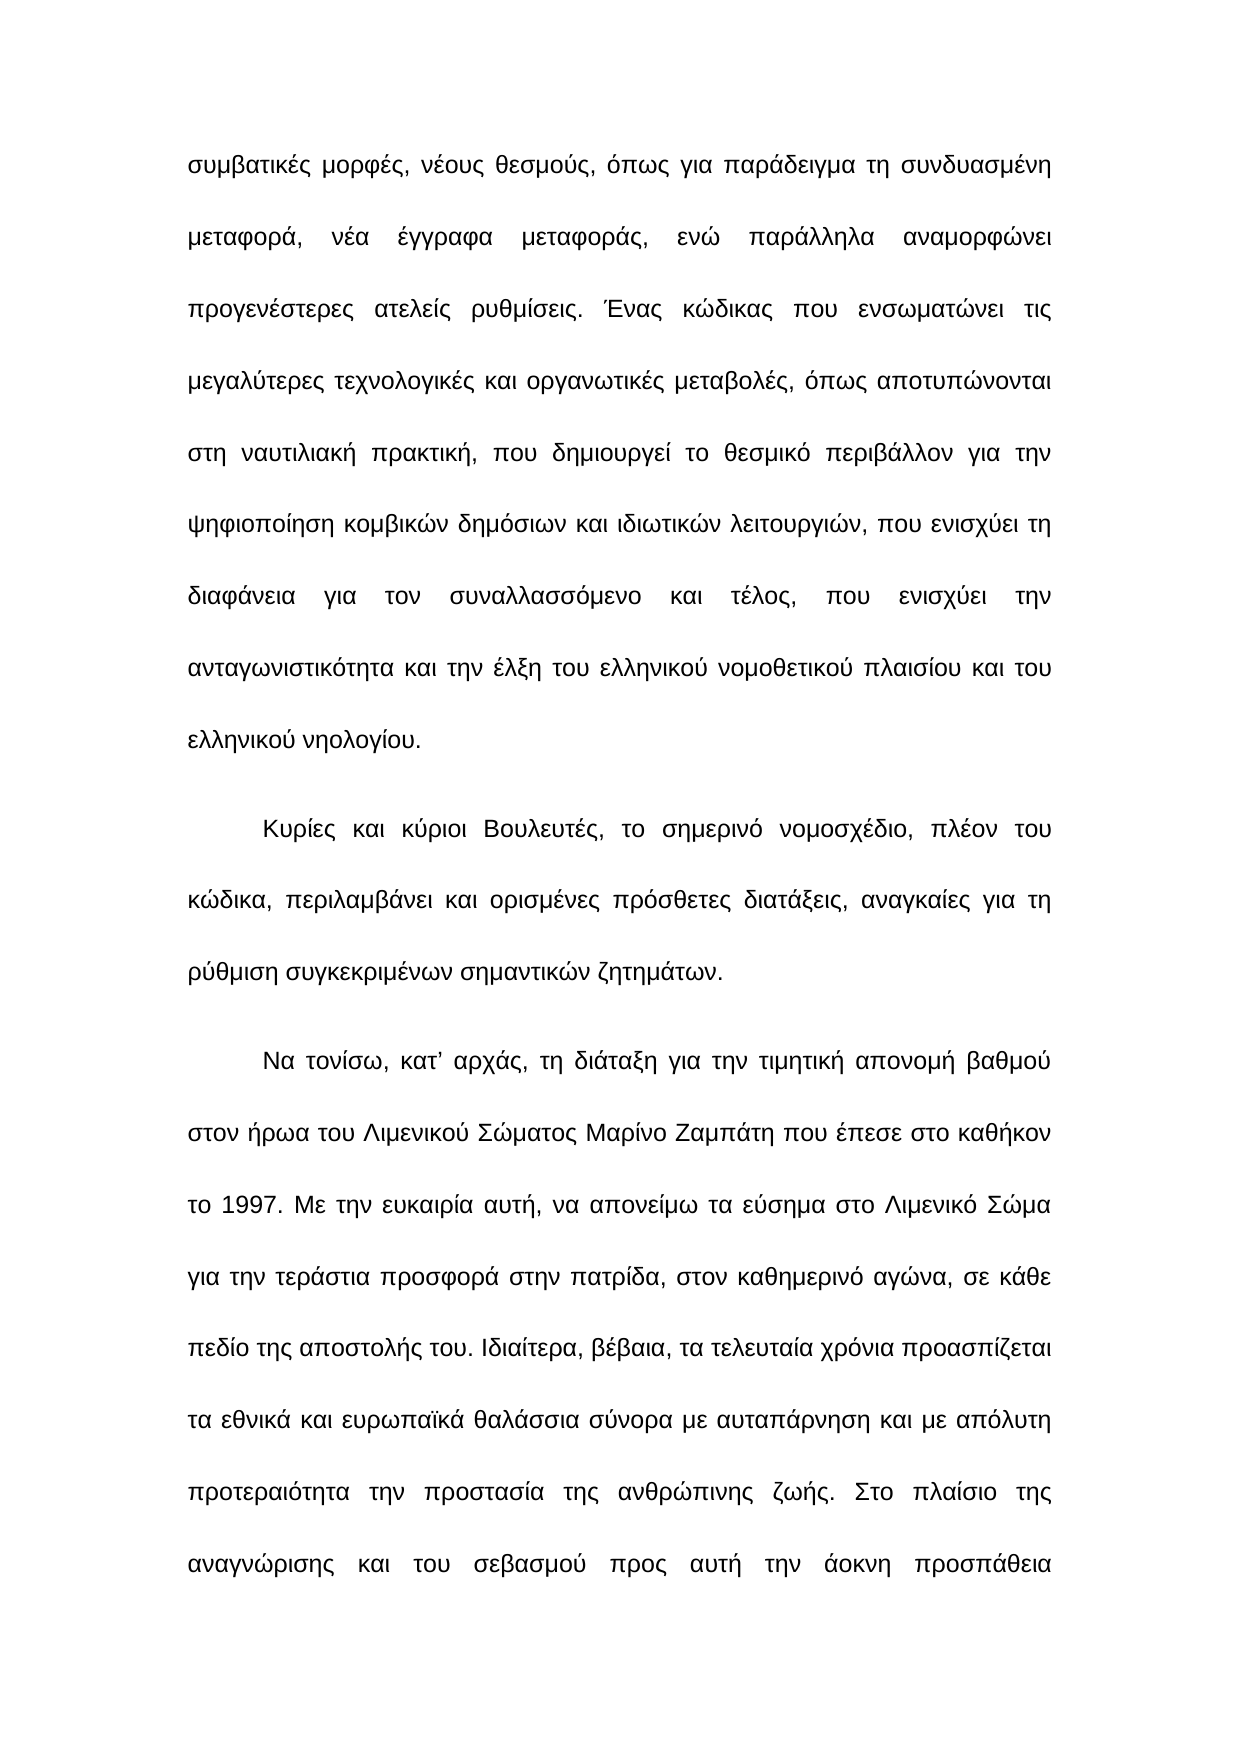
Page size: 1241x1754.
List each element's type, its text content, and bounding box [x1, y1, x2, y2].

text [187, 1046, 1053, 1578]
text Κυρίες και κύριοι Βουλευτές, το σημερινό νομοσχέδιο, πλέον του κώδικα, περιλαμβάνει και ορισμένες πρόσθετες διατάξεις, αναγκαίες για τη ρύθμιση συγκεκριμένων σημαντικών ζητημάτων. [187, 813, 1053, 986]
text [187, 150, 1053, 754]
